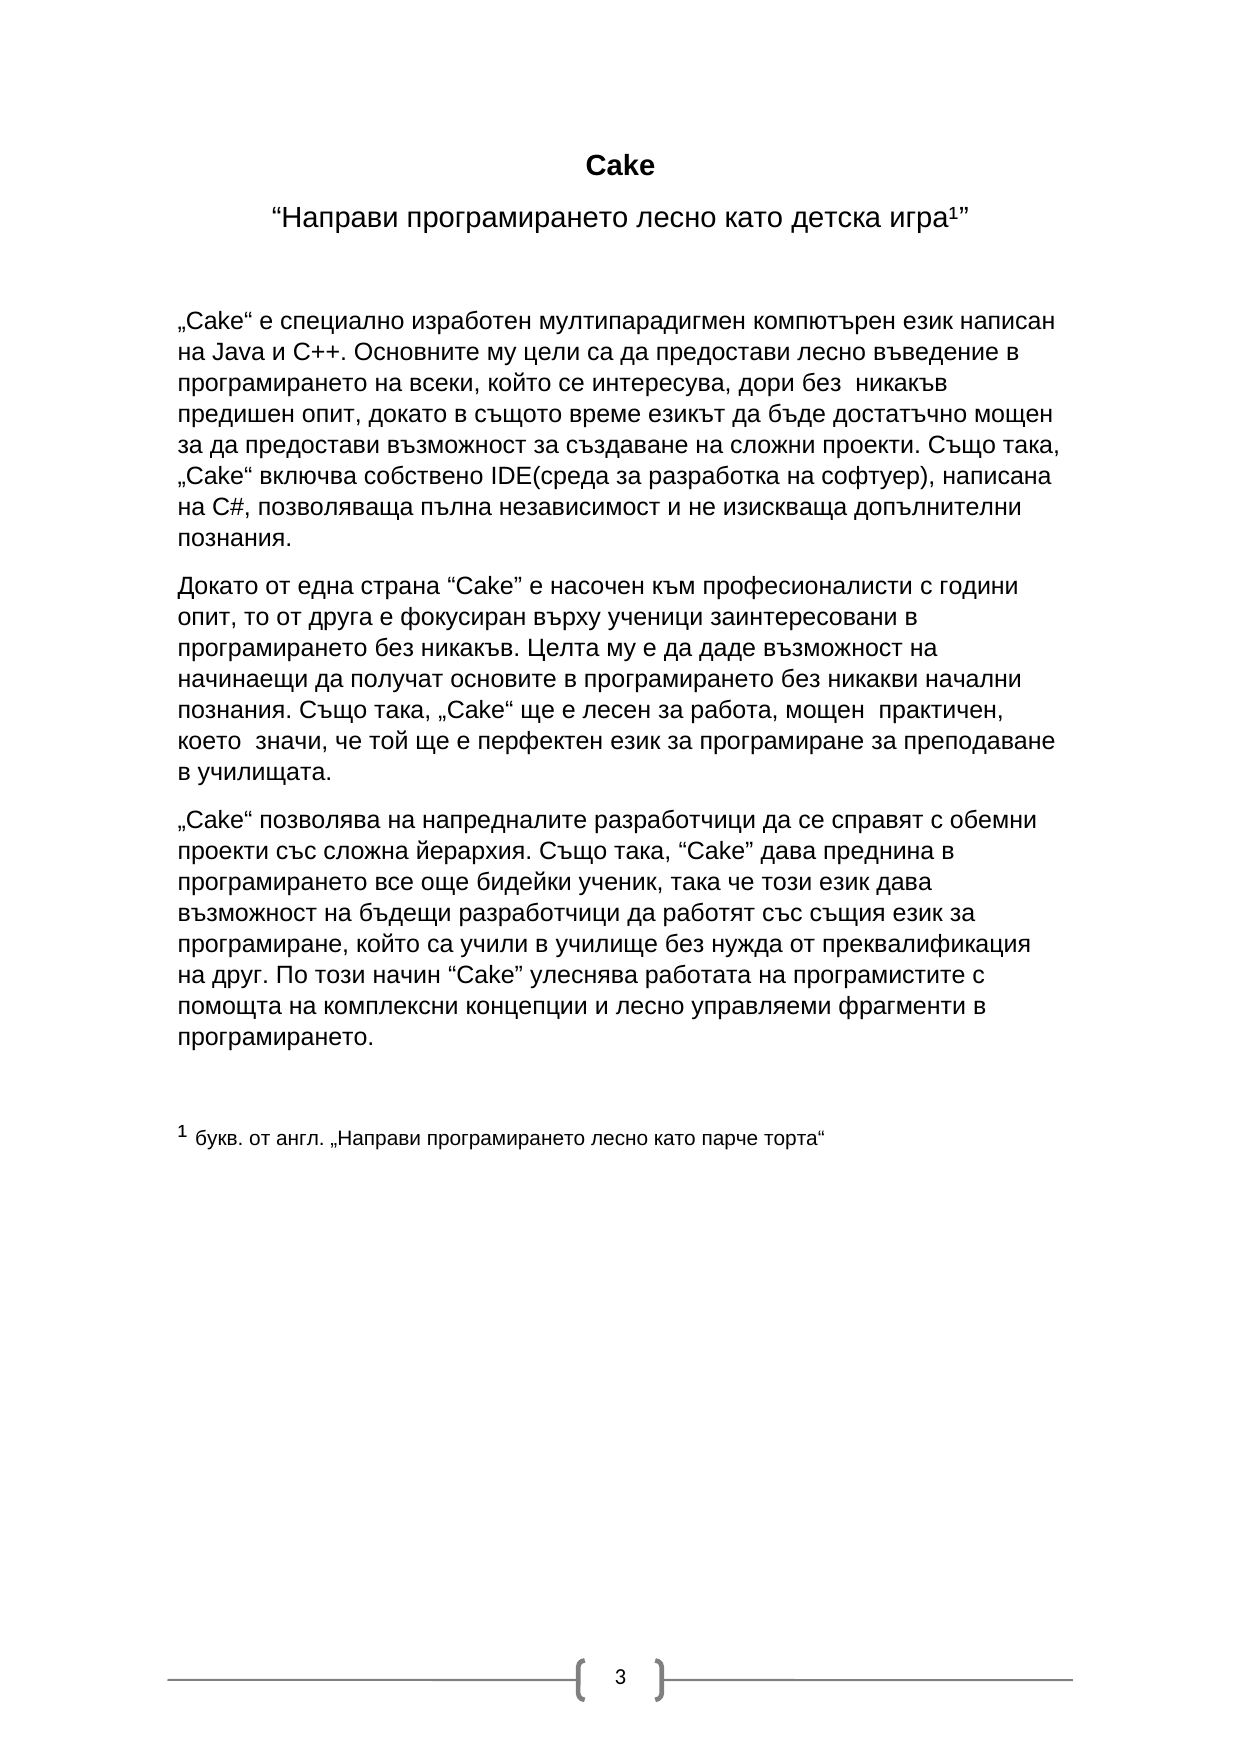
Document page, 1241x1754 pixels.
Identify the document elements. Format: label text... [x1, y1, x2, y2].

text Cake [177, 148, 1063, 181]
text „Cake“ позволява на напредналите разработчици да се справят с обемни проекти със сложна йерархия. Също така, “Cake” дава преднина в програмирането все още бидейки ученик, така че този език дава възможност на бъдещи разработчици да работят със същия език за програмиране, който са учили в училище без нужда от преквалификация на друг. По този начин “Cake” улеснява работата на програмистите с помощта на комплексни концепции и лесно управляеми фрагменти в програмирането. [177, 805, 1063, 1051]
text „Cake“ e специално изработен мултипарадигмен компютърен език написан на Java и C++. Основните му цели са да предостави лесно въведение в програмирането на всеки, който се интересува, дори без никакъв предишен опит, докато в същото време езикът да бъде достатъчно мощен за да предостави възможност за създаване на сложни проекти. Също така, „Cake“ включва собствено IDE(среда за разработка на софтуер), написана на C#, позволяваща пълна независимост и не изискваща допълнителни познания. [177, 306, 1063, 552]
text ¹ букв. от англ. „Направи програмирането лесно като парче торта“ [177, 1118, 1063, 1151]
text “Направи програмирането лесно като детска игра¹” [177, 201, 1063, 234]
text Докато от една страна “Cake” е насочен към професионалисти с години опит, то от друга е фокусиран върху ученици заинтересовани в програмирането без никакъв. Целта му е да даде възможност на начинаещи да получат основите в програмирането без никакви начални познания. Също така, „Cake“ ще е лесен за работа, мощен практичен, което значи, че той ще е перфектен език за програмиране за преподаване в училищата. [177, 571, 1063, 786]
